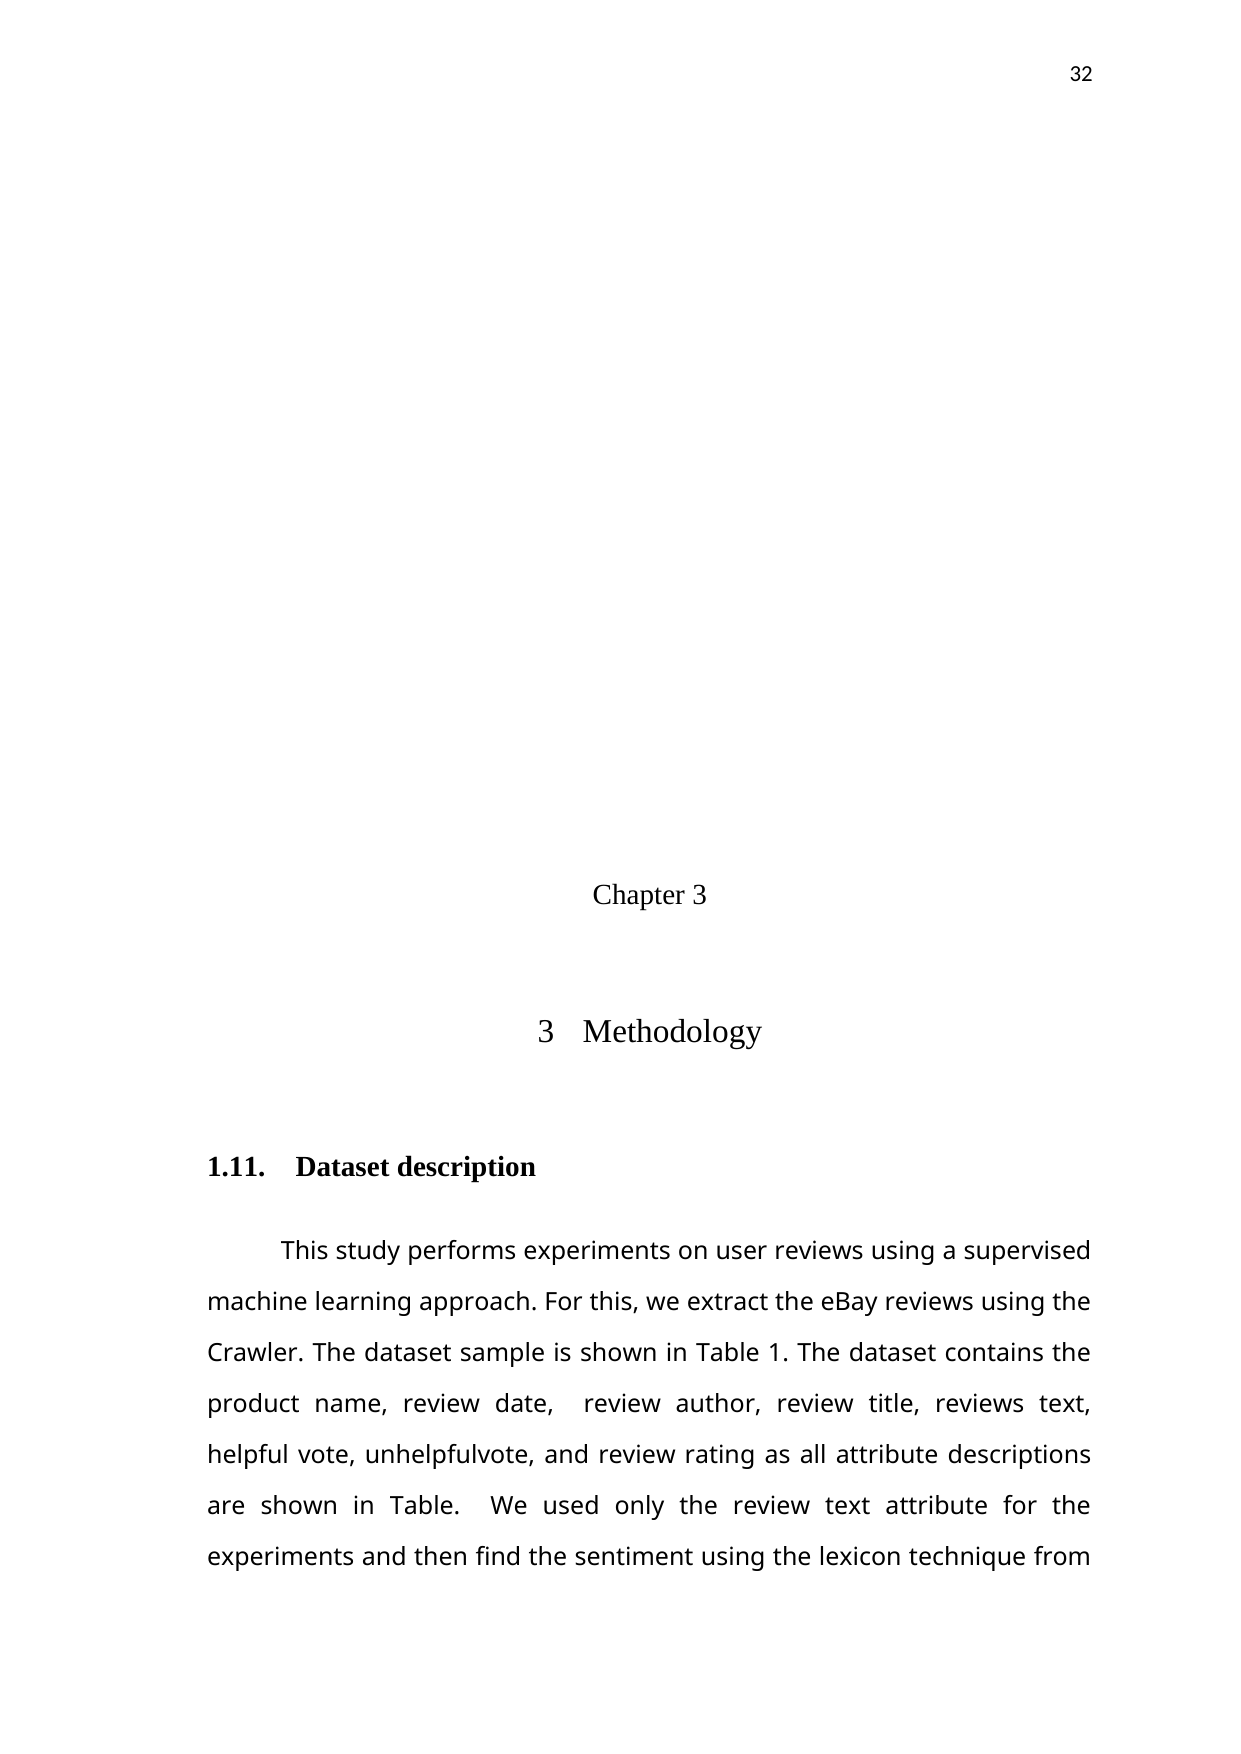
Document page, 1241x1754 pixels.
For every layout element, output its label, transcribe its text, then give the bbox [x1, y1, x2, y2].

text Chapter 3 [207, 877, 1092, 911]
subtitle Dataset description [207, 1149, 1092, 1183]
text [207, 1233, 1092, 1573]
subtitle Methodology [207, 1011, 1092, 1049]
